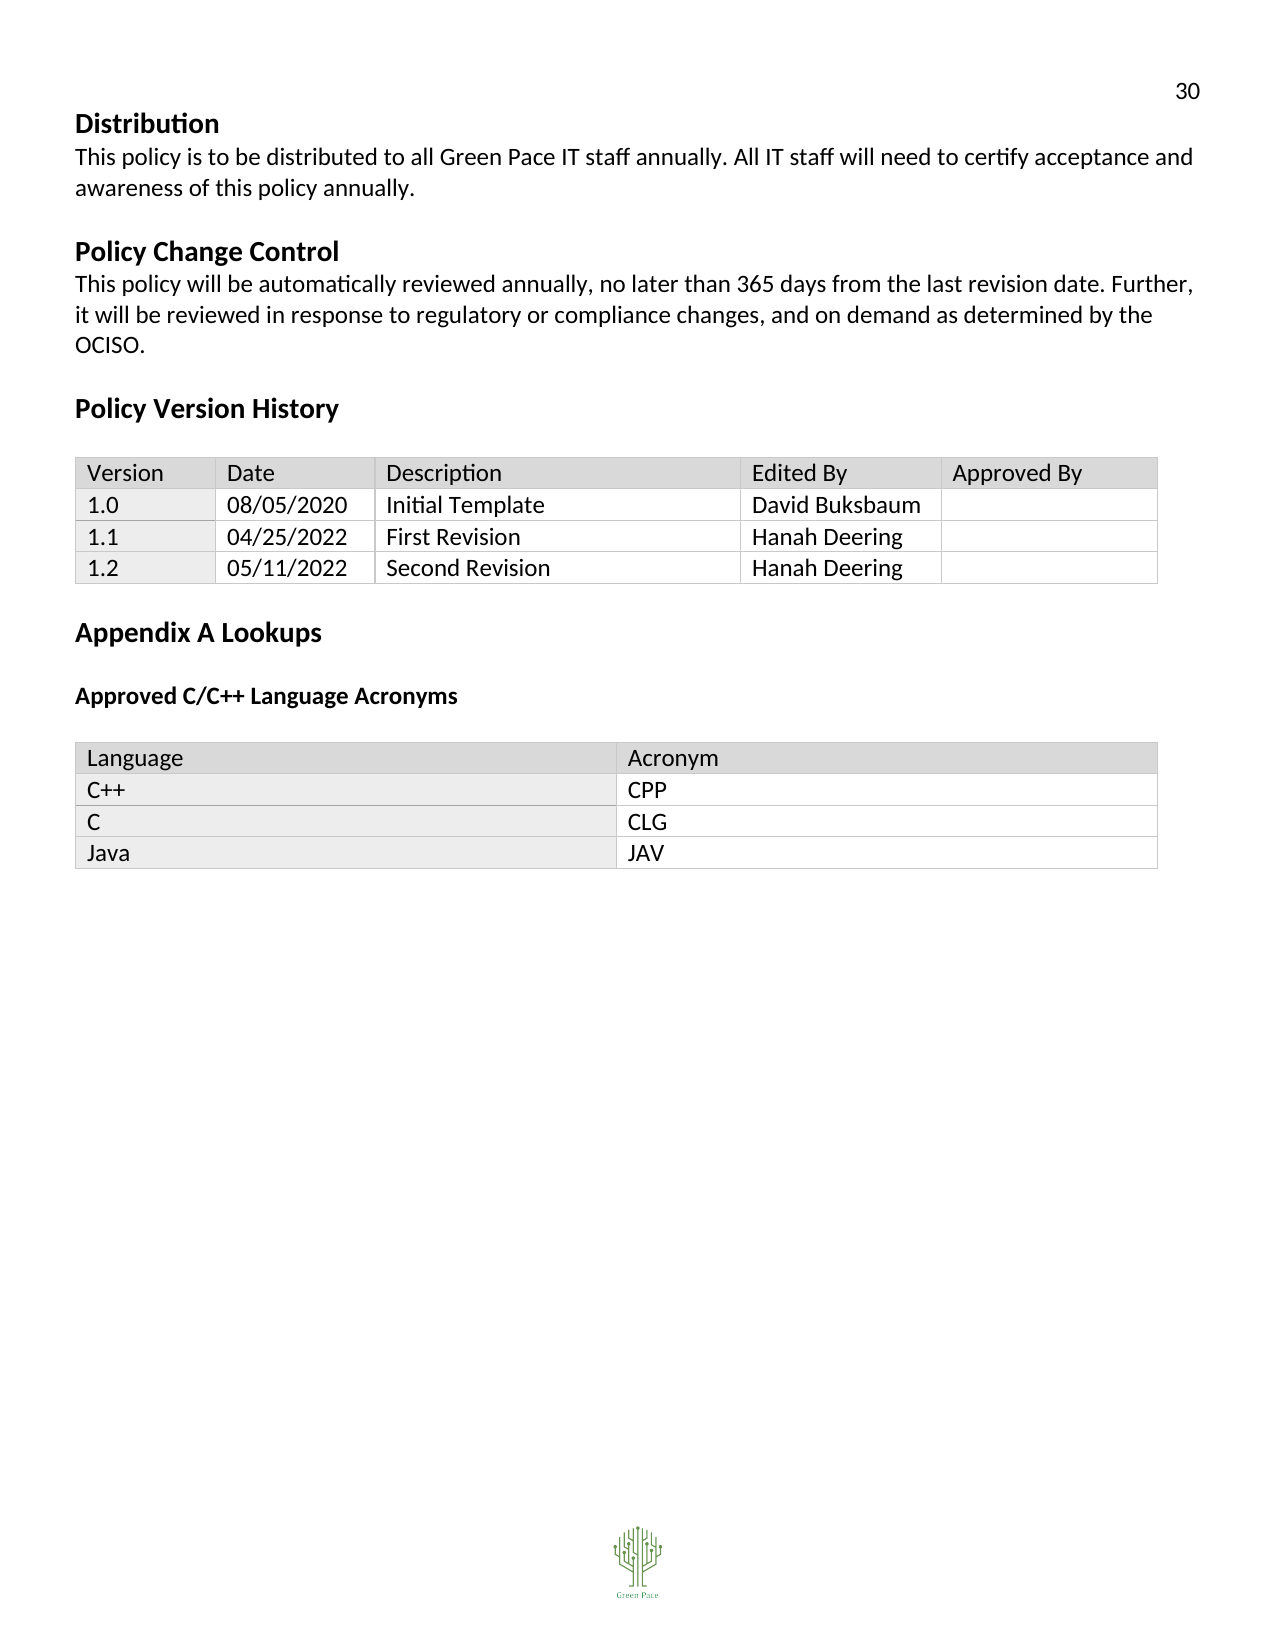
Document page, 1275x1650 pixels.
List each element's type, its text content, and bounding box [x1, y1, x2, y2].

table_header Approved By [942, 458, 1157, 488]
table_cell [942, 552, 1157, 583]
subtitle Distribution [75, 106, 1200, 141]
table_header Edited By [741, 458, 941, 488]
table_header Acronym [617, 743, 1157, 773]
picture [605, 1521, 670, 1606]
table_cell 05/11/2022 [216, 552, 374, 583]
table_header Description [376, 458, 740, 488]
table_cell C++ [76, 774, 616, 805]
table_cell 04/25/2022 [216, 521, 374, 551]
table_cell Hanah Deering [741, 521, 941, 551]
table_header Language [76, 743, 616, 773]
table_cell 1.1 [76, 521, 215, 551]
subtitle Policy Change Control [75, 233, 1200, 268]
table_cell Hanah Deering [741, 552, 941, 583]
subtitle Appendix A Lookups [75, 614, 1200, 650]
table_header Date [216, 458, 374, 488]
table_cell CLG [617, 806, 1157, 836]
text This policy is to be distributed to all Green Pace IT staff annually. All IT staff will need to certify acceptance and awareness of this policy annually. [75, 141, 1200, 202]
table_cell 08/05/2020 [216, 489, 374, 520]
subtitle Approved C/C++ Language Acronyms [75, 681, 1200, 711]
table_cell [942, 489, 1157, 520]
table_cell 1.0 [76, 489, 215, 520]
table_header Version [76, 458, 215, 488]
table_cell David Buksbaum [741, 489, 941, 520]
table_cell C [76, 806, 616, 836]
table_cell 1.2 [76, 552, 215, 583]
table_cell First Revision [376, 521, 740, 551]
table_cell JAV [617, 837, 1157, 868]
subtitle Policy Version History [75, 390, 1200, 426]
table_cell Second Revision [376, 552, 740, 583]
table_cell Initial Template [376, 489, 740, 520]
table_cell [942, 521, 1157, 551]
table_cell Java [76, 837, 616, 868]
table_cell CPP [617, 774, 1157, 805]
text This policy will be automatically reviewed annually, no later than 365 days from the last revision date. Further, it will be reviewed in response to regulatory or compliance changes, and on demand as determined by the OCISO. [75, 268, 1200, 360]
